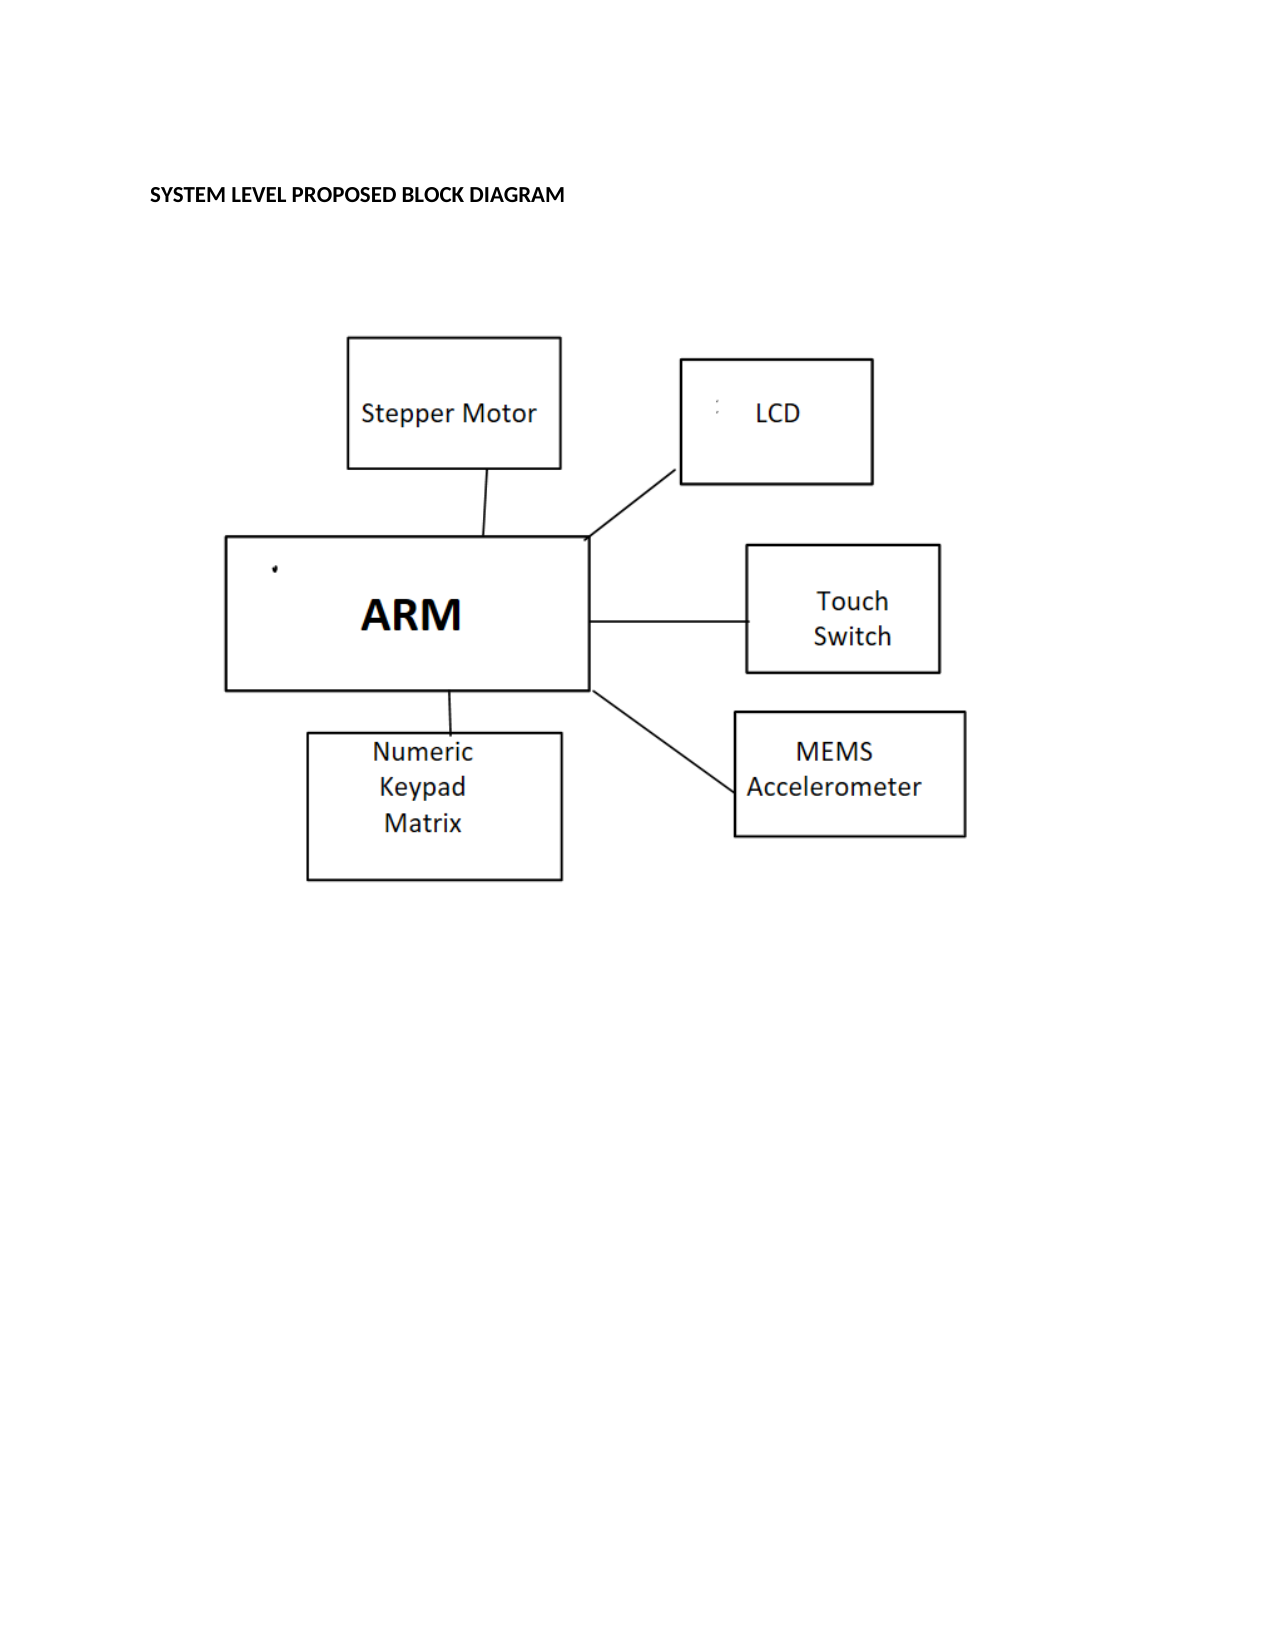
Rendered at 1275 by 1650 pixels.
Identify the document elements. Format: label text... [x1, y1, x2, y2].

picture [150, 287, 1125, 1004]
text SYSTEM LEVEL PROPOSED BLOCK DIAGRAM [150, 150, 1125, 269]
